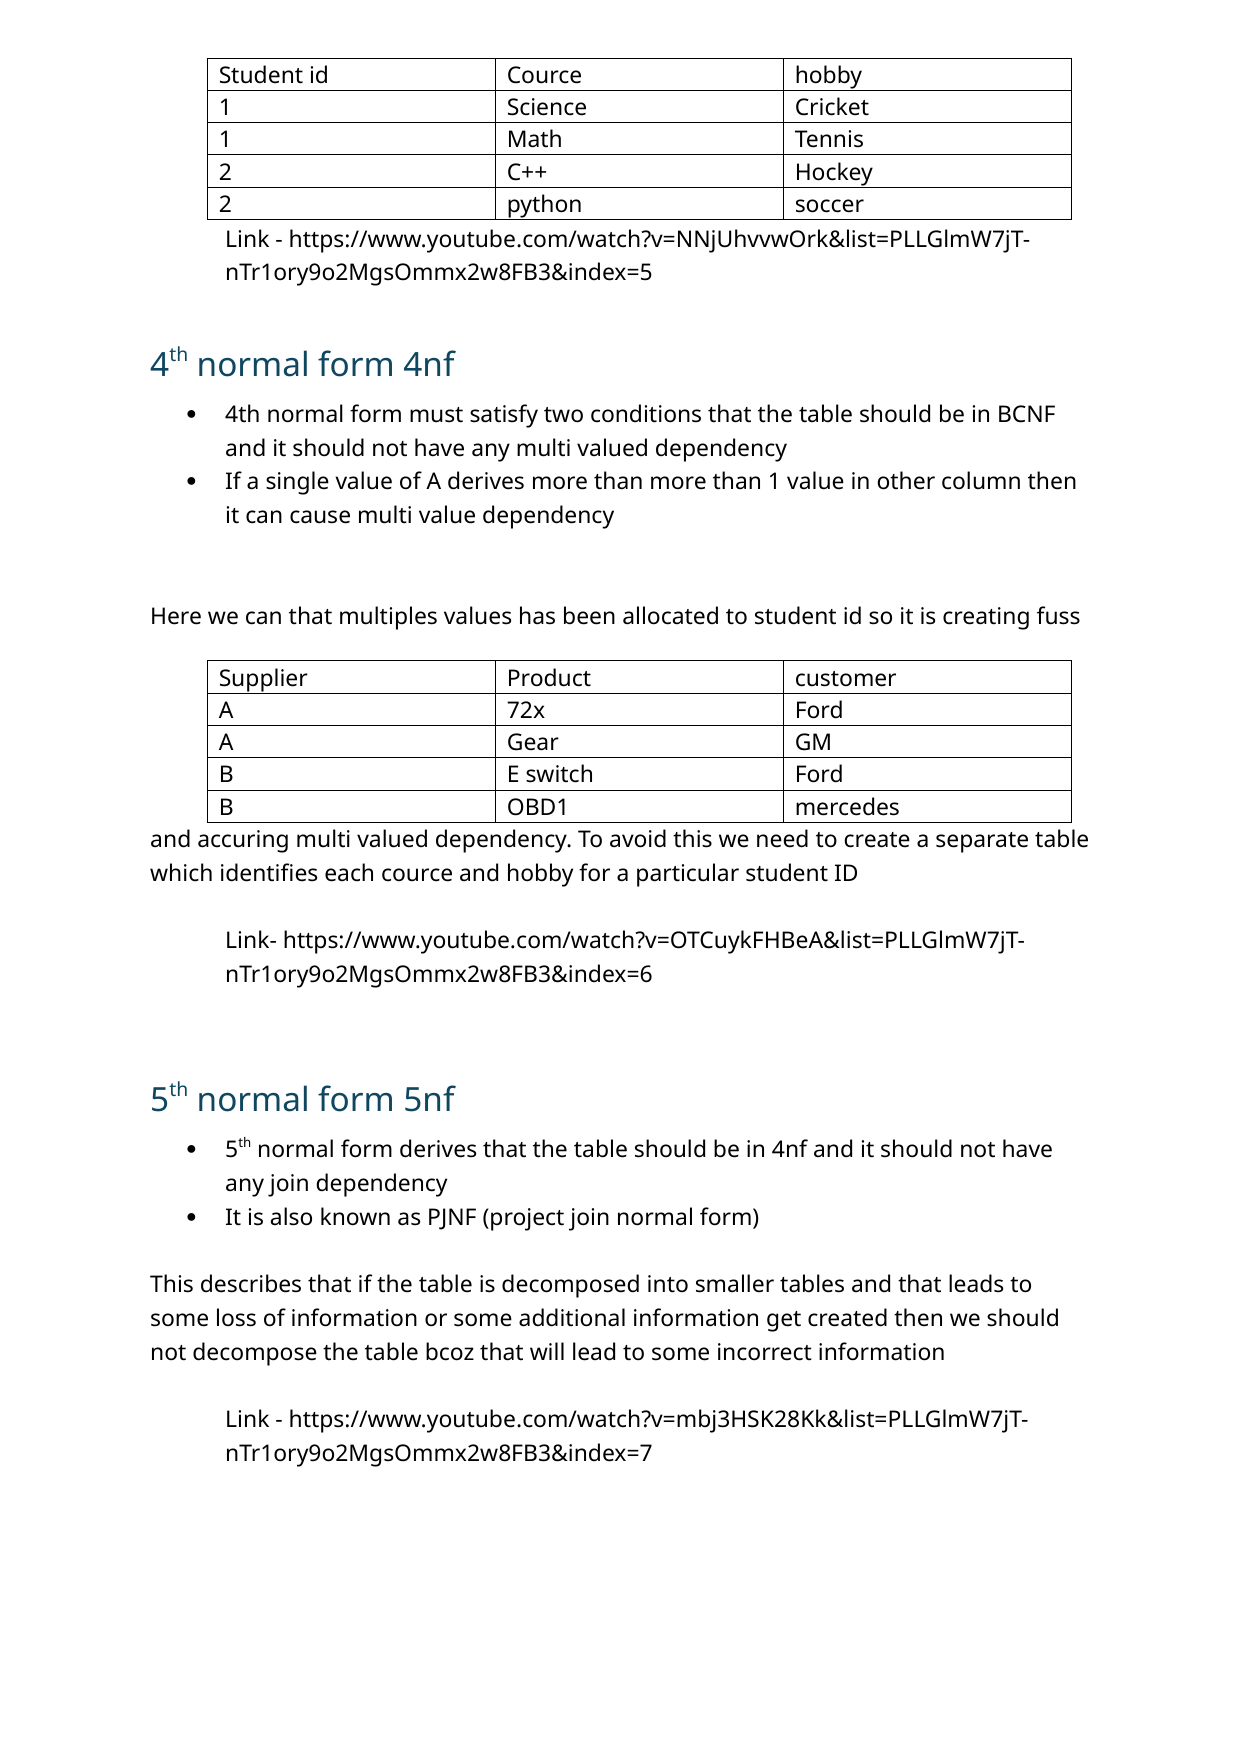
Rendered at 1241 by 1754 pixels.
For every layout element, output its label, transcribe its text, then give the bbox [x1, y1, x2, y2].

table_cell soccer [784, 188, 1071, 219]
table_header Student id [208, 59, 495, 90]
table_header Product [496, 661, 783, 693]
table_cell python [496, 188, 783, 219]
table_cell E switch [496, 758, 783, 789]
table_cell Gear [496, 726, 783, 757]
table_cell A [208, 694, 495, 725]
subtitle 5th normal form 5nf [150, 1076, 1090, 1121]
table_cell B [208, 758, 495, 789]
list Here we can that multiples values has been allocated to student id so it is creating fuss and accuring multi valued dependency. To avoid this we need to create a separate table which identifies each cource and hobby for a particular student ID [150, 600, 1090, 888]
table_cell Ford [784, 758, 1071, 789]
table_cell GM [784, 726, 1071, 757]
table_cell C++ [496, 155, 783, 187]
list It is also known as PJNF (project join normal form) [187, 1201, 1090, 1232]
table_cell Science [496, 91, 783, 122]
list Link- https://www.youtube.com/watch?v=OTCuykFHBeA&list=PLLGlmW7jT-nTr1ory9o2MgsOmmx2w8FB3&index=6 [225, 924, 1090, 989]
table_cell 1 [208, 123, 495, 154]
table_cell 72x [496, 694, 783, 725]
table_cell 2 [208, 155, 495, 187]
list This describes that if the table is decomposed into smaller tables and that leads to some loss of information or some additional information get created then we should not decompose the table bcoz that will lead to some incorrect information [150, 1268, 1090, 1367]
table_header hobby [784, 59, 1071, 90]
table_cell Math [496, 123, 783, 154]
table_cell 1 [208, 91, 495, 122]
table_cell OBD1 [496, 791, 783, 822]
table_cell 2 [208, 188, 495, 219]
table_cell B [208, 791, 495, 822]
table_cell Hockey [784, 155, 1071, 187]
table_cell Ford [784, 694, 1071, 725]
table_header Supplier [208, 661, 495, 693]
list 5th normal form derives that the table should be in 4nf and it should not have any join dependency [187, 1133, 1090, 1198]
list Link - https://www.youtube.com/watch?v=mbj3HSK28Kk&list=PLLGlmW7jT-nTr1ory9o2MgsOmmx2w8FB3&index=7 [225, 1403, 1090, 1468]
list Link - https://www.youtube.com/watch?v=NNjUhvvwOrk&list=PLLGlmW7jT-nTr1ory9o2MgsOmmx2w8FB3&index=5 [225, 150, 1090, 287]
table_cell Cricket [784, 91, 1071, 122]
table_header Cource [496, 59, 783, 90]
table_cell Tennis [784, 123, 1071, 154]
table_cell A [208, 726, 495, 757]
table_header customer [784, 661, 1071, 693]
list 4th normal form must satisfy two conditions that the table should be in BCNF and it should not have any multi valued dependency [187, 398, 1090, 463]
subtitle 4th normal form 4nf [150, 340, 1090, 386]
table_cell mercedes [784, 791, 1071, 822]
list If a single value of A derives more than more than 1 value in other column then it can cause multi value dependency [187, 465, 1090, 530]
